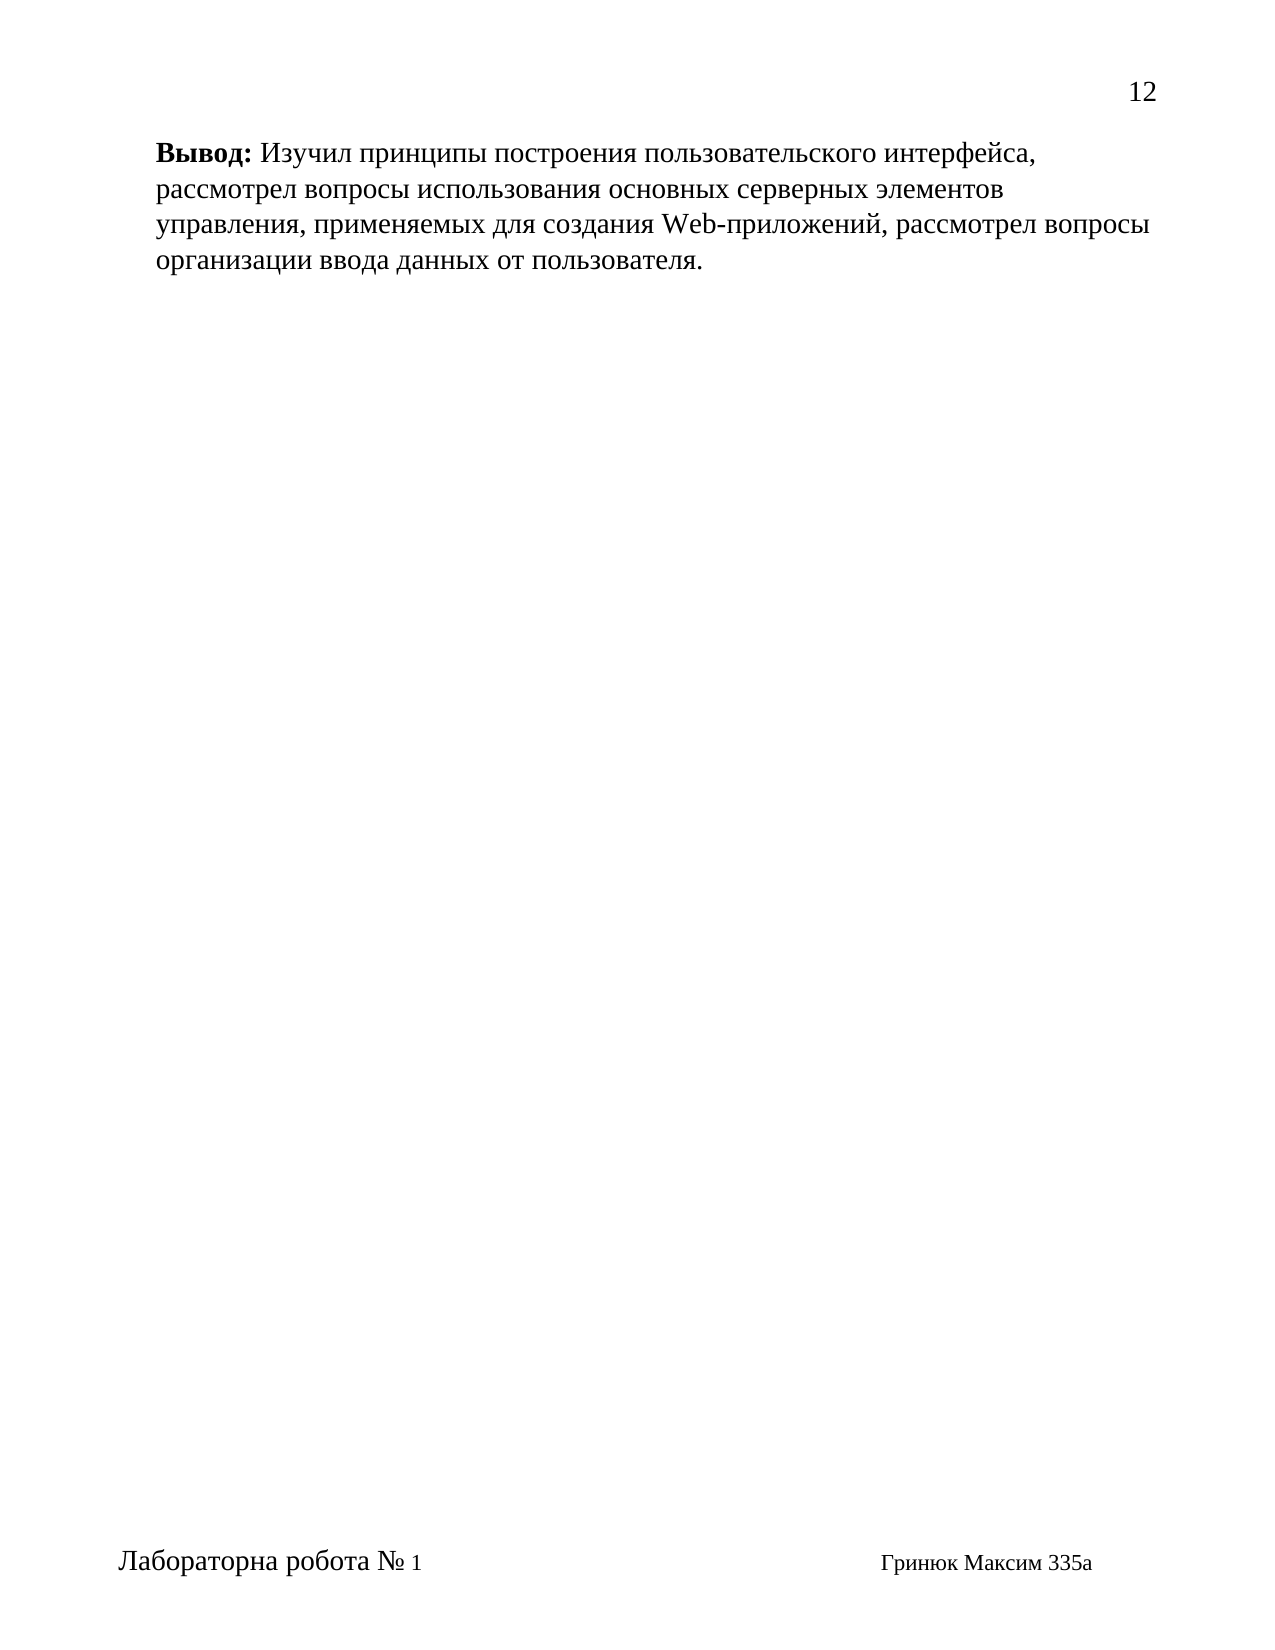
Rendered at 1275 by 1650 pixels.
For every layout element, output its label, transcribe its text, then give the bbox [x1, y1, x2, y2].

text Вывод: Изучил принципы построения пользовательского интерфейса, рассмотрел вопросы использования основных серверных элементов управления, применяемых для создания Web-приложений, рассмотрел вопросы организации ввода данных от пользователя. [156, 135, 1157, 276]
